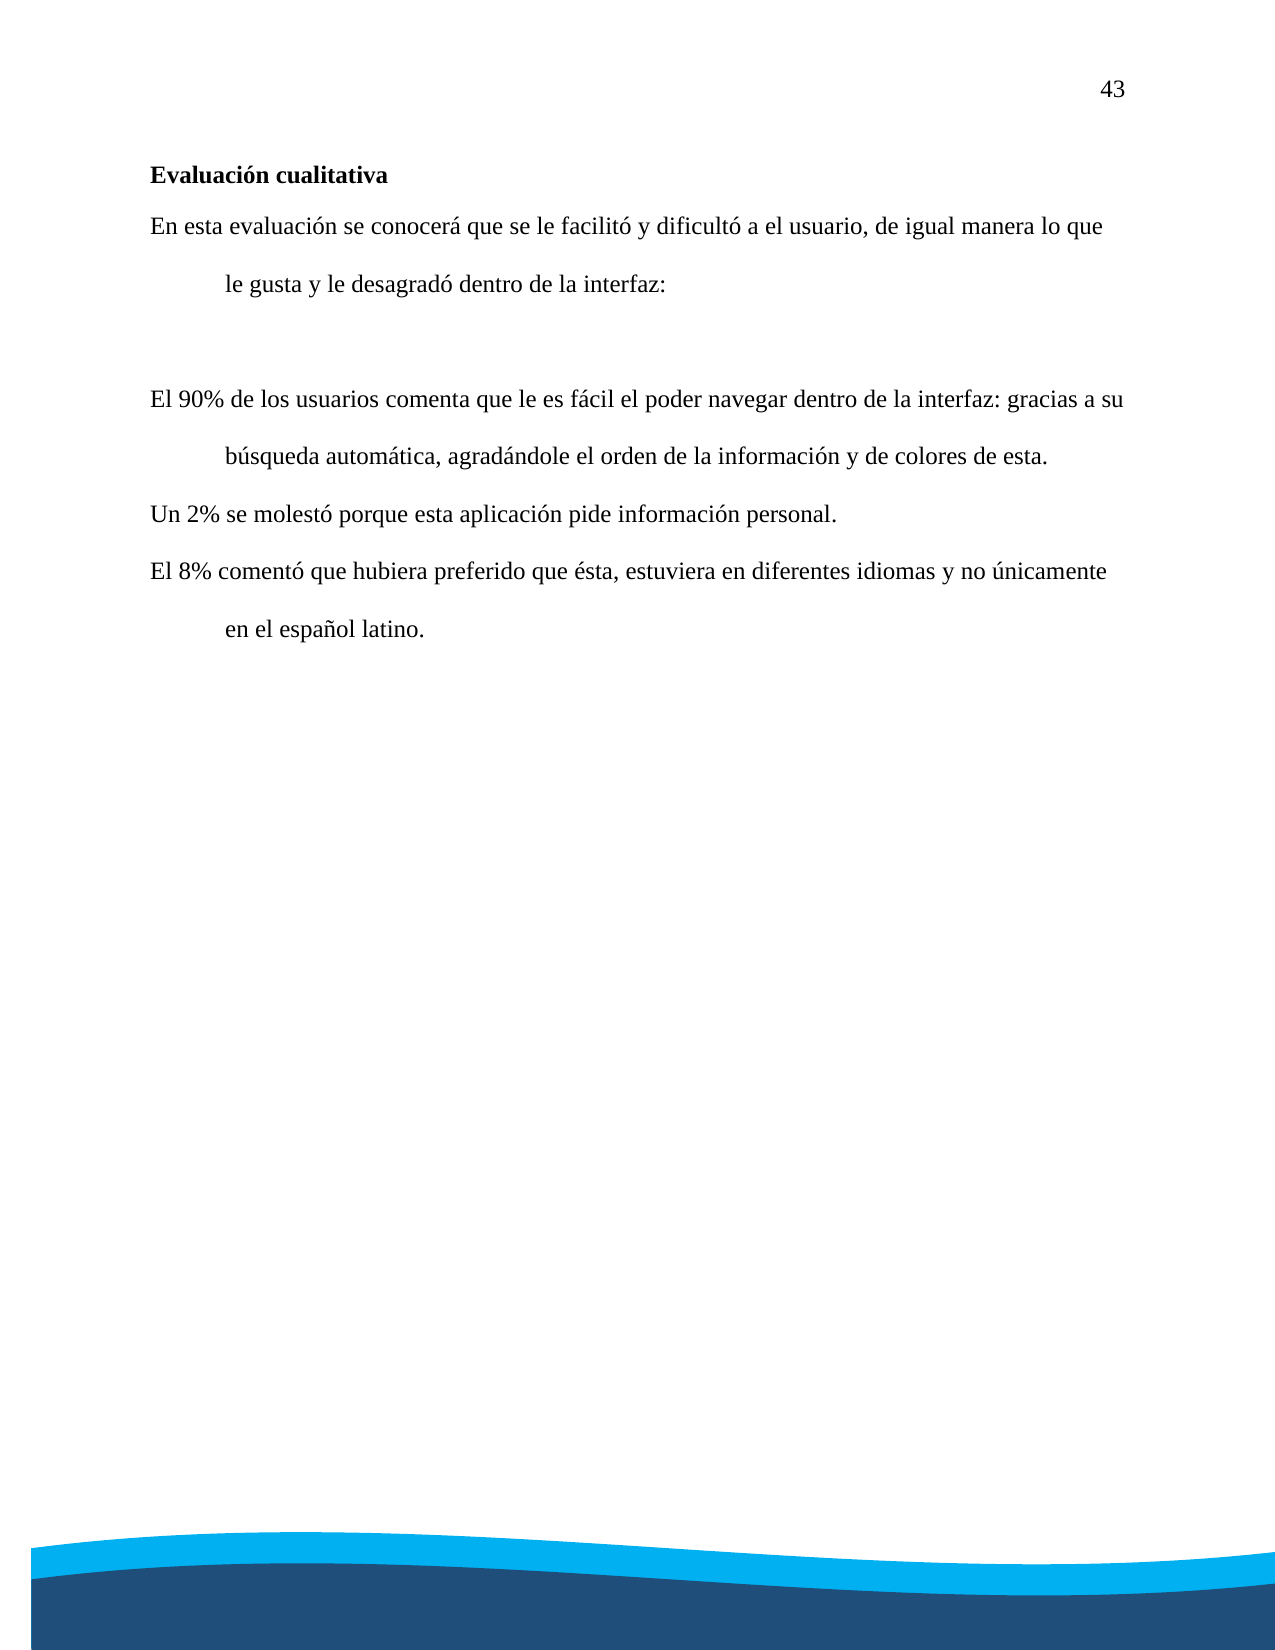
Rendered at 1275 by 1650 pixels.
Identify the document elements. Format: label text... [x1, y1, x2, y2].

text Un 2% se molestó porque esta aplicación pide información personal. [150, 499, 1125, 528]
text El 90% de los usuarios comenta que le es fácil el poder navegar dentro de la interfaz: gracias a su búsqueda automática, agradándole el orden de la información y de colores de esta. [150, 384, 1125, 470]
text El 8% comentó que hubiera preferido que ésta, estuviera en diferentes idiomas y no únicamente en el español latino. [150, 556, 1125, 643]
subtitle Evaluación cualitativa [150, 160, 1125, 189]
text En esta evaluación se conocerá que se le facilitó y dificultó a el usuario, de igual manera lo que le gusta y le desagradó dentro de la interfaz: [150, 211, 1125, 298]
